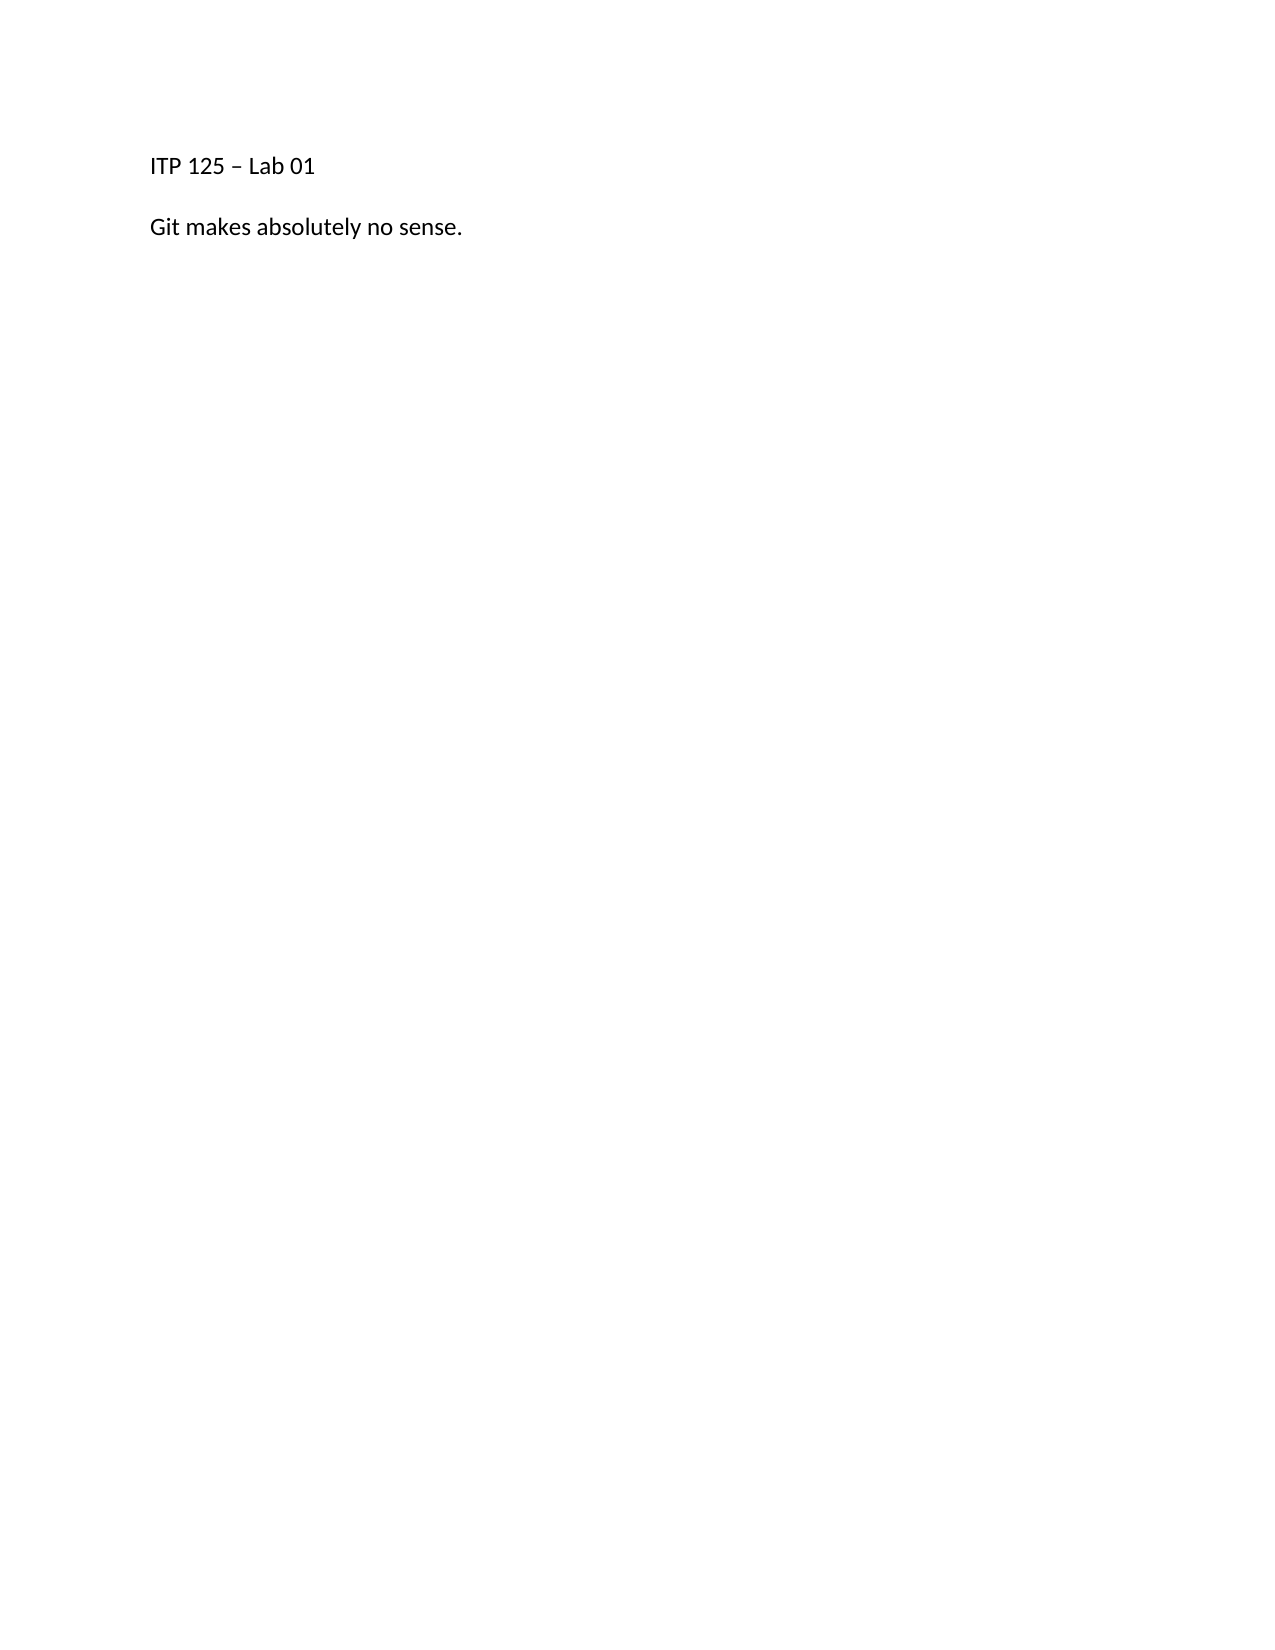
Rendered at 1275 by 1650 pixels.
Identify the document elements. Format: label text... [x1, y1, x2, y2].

text Git makes absolutely no sense. [150, 211, 1125, 242]
text ITP 125 – Lab 01 [150, 150, 1125, 181]
